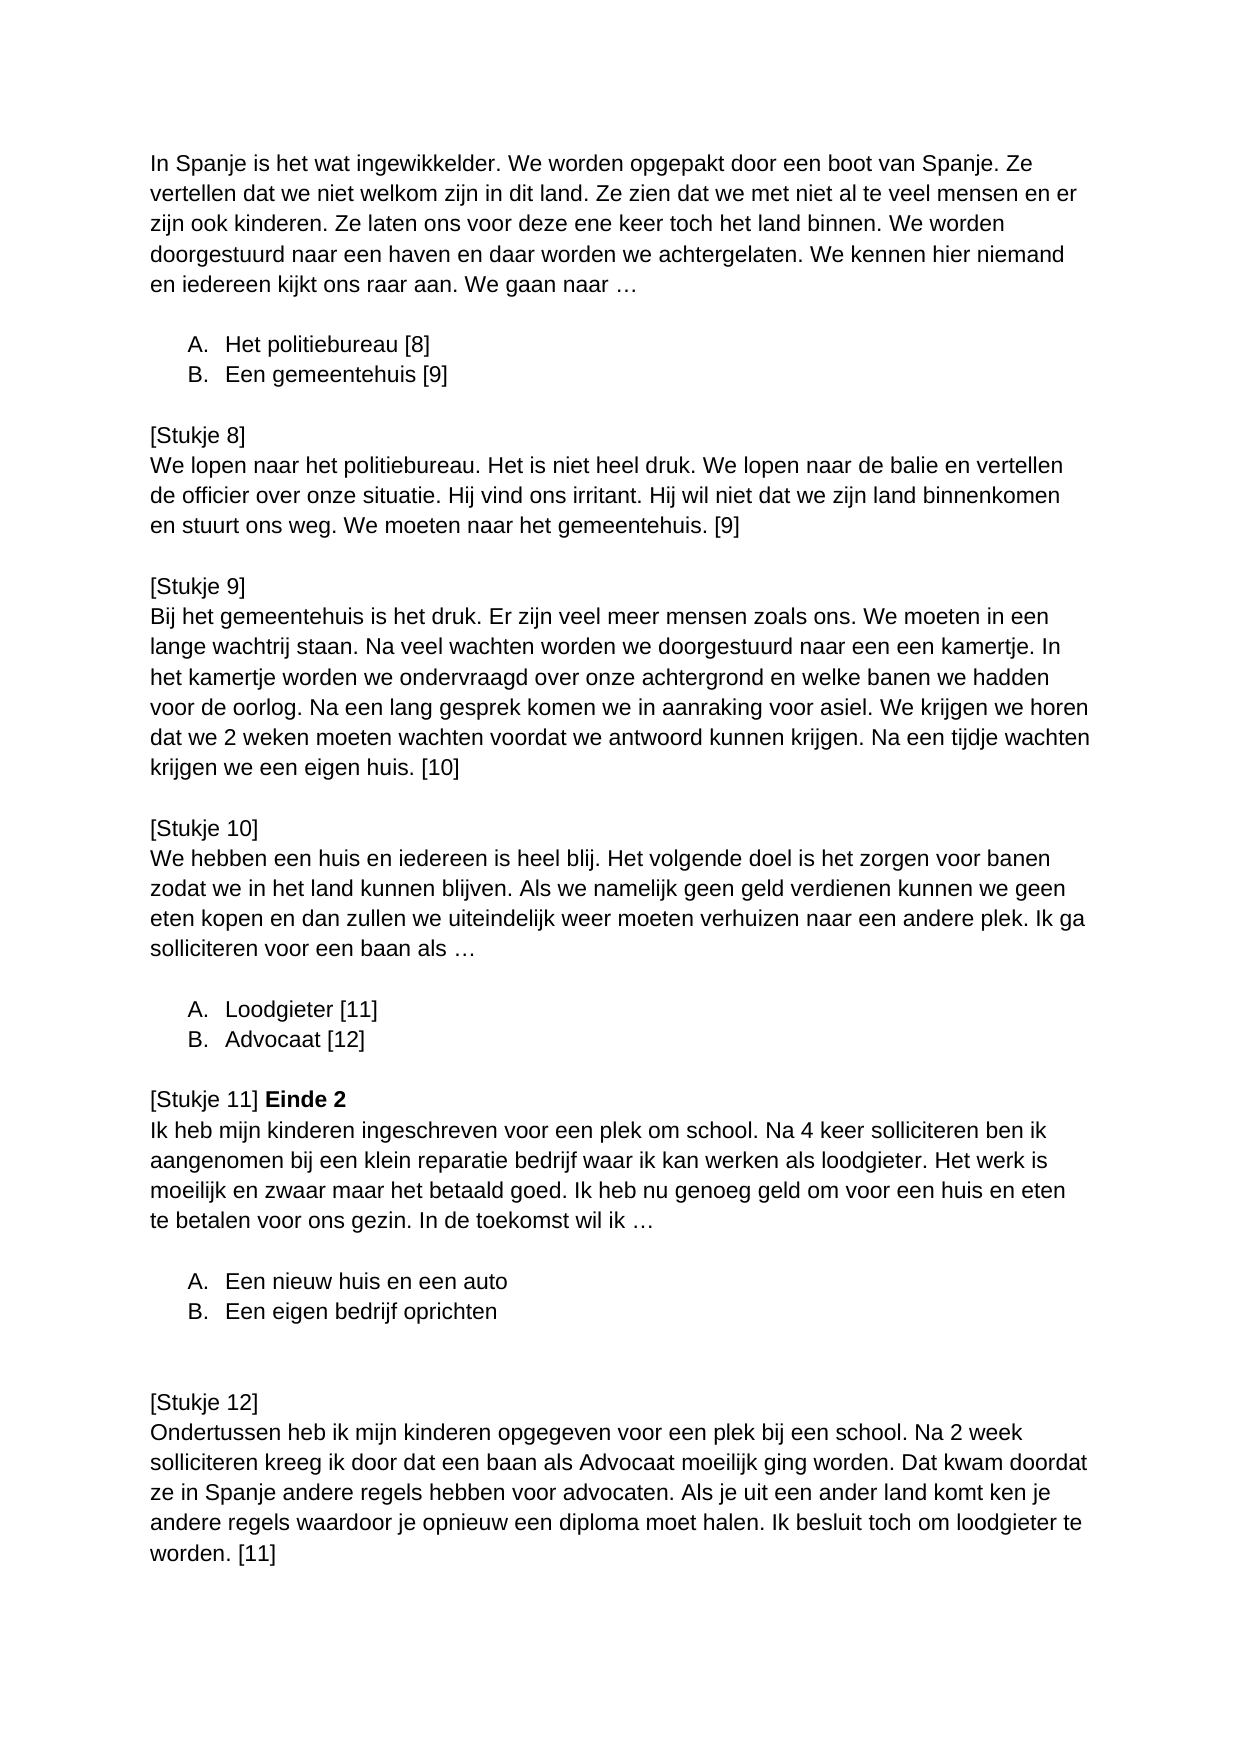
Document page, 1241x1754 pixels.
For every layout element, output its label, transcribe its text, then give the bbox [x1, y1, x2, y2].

list Een nieuw huis en een auto [187, 1268, 1090, 1294]
text [Stukje 12] [150, 1388, 1090, 1415]
list Een eigen bedrijf oprichten [187, 1298, 1090, 1324]
list Een gemeentehuis [9] [187, 361, 1090, 388]
text In Spanje is het wat ingewikkelder. We worden opgepakt door een boot van Spanje. Ze vertellen dat we niet welkom zijn in dit land. Ze zien dat we met niet al te veel mensen en er zijn ook kinderen. Ze laten ons voor deze ene keer toch het land binnen. We worden doorgestuurd naar een haven en daar worden we achtergelaten. We kennen hier niemand en iedereen kijkt ons raar aan. We gaan naar … [150, 150, 1090, 297]
text We hebben een huis en iedereen is heel blij. Het volgende doel is het zorgen voor banen zodat we in het land kunnen blijven. Als we namelijk geen geld verdienen kunnen we geen eten kopen en dan zullen we uiteindelijk weer moeten verhuizen naar een andere plek. Ik ga solliciteren voor een baan als … [150, 845, 1090, 962]
text [Stukje 9] [150, 573, 1090, 599]
text Ondertussen heb ik mijn kinderen opgegeven voor een plek bij een school. Na 2 week solliciteren kreeg ik door dat een baan als Advocaat moeilijk ging worden. Dat kwam doordat ze in Spanje andere regels hebben voor advocaten. Als je uit een ander land komt ken je andere regels waardoor je opnieuw een diploma moet halen. Ik besluit toch om loodgieter te worden. [11] [150, 1419, 1090, 1566]
text [Stukje 10] [150, 814, 1090, 841]
text Bij het gemeentehuis is het druk. Er zijn veel meer mensen zoals ons. We moeten in een lange wachtrij staan. Na veel wachten worden we doorgestuurd naar een een kamertje. In het kamertje worden we ondervraagd over onze achtergrond en welke banen we hadden voor de oorlog. Na een lang gesprek komen we in aanraking voor asiel. We krijgen we horen dat we 2 weken moeten wachten voordat we antwoord kunnen krijgen. Na een tijdje wachten krijgen we een eigen huis. [10] [150, 603, 1090, 781]
list Het politiebureau [8] [187, 331, 1090, 358]
text [Stukje 8] [150, 422, 1090, 448]
list Advocaat [12] [187, 1026, 1090, 1052]
list Loodgieter [11] [187, 996, 1090, 1022]
text We lopen naar het politiebureau. Het is niet heel druk. We lopen naar de balie en vertellen de officier over onze situatie. Hij vind ons irritant. Hij wil niet dat we zijn land binnenkomen en stuurt ons weg. We moeten naar het gemeentehuis. [9] [150, 452, 1090, 539]
text Ik heb mijn kinderen ingeschreven voor een plek om school. Na 4 keer solliciteren ben ik aangenomen bij een klein reparatie bedrijf waar ik kan werken als loodgieter. Het werk is moeilijk en zwaar maar het betaald goed. Ik heb nu genoeg geld om voor een huis en eten te betalen voor ons gezin. In de toekomst wil ik … [150, 1117, 1090, 1234]
text [Stukje 11] Einde 2 [150, 1086, 1090, 1113]
